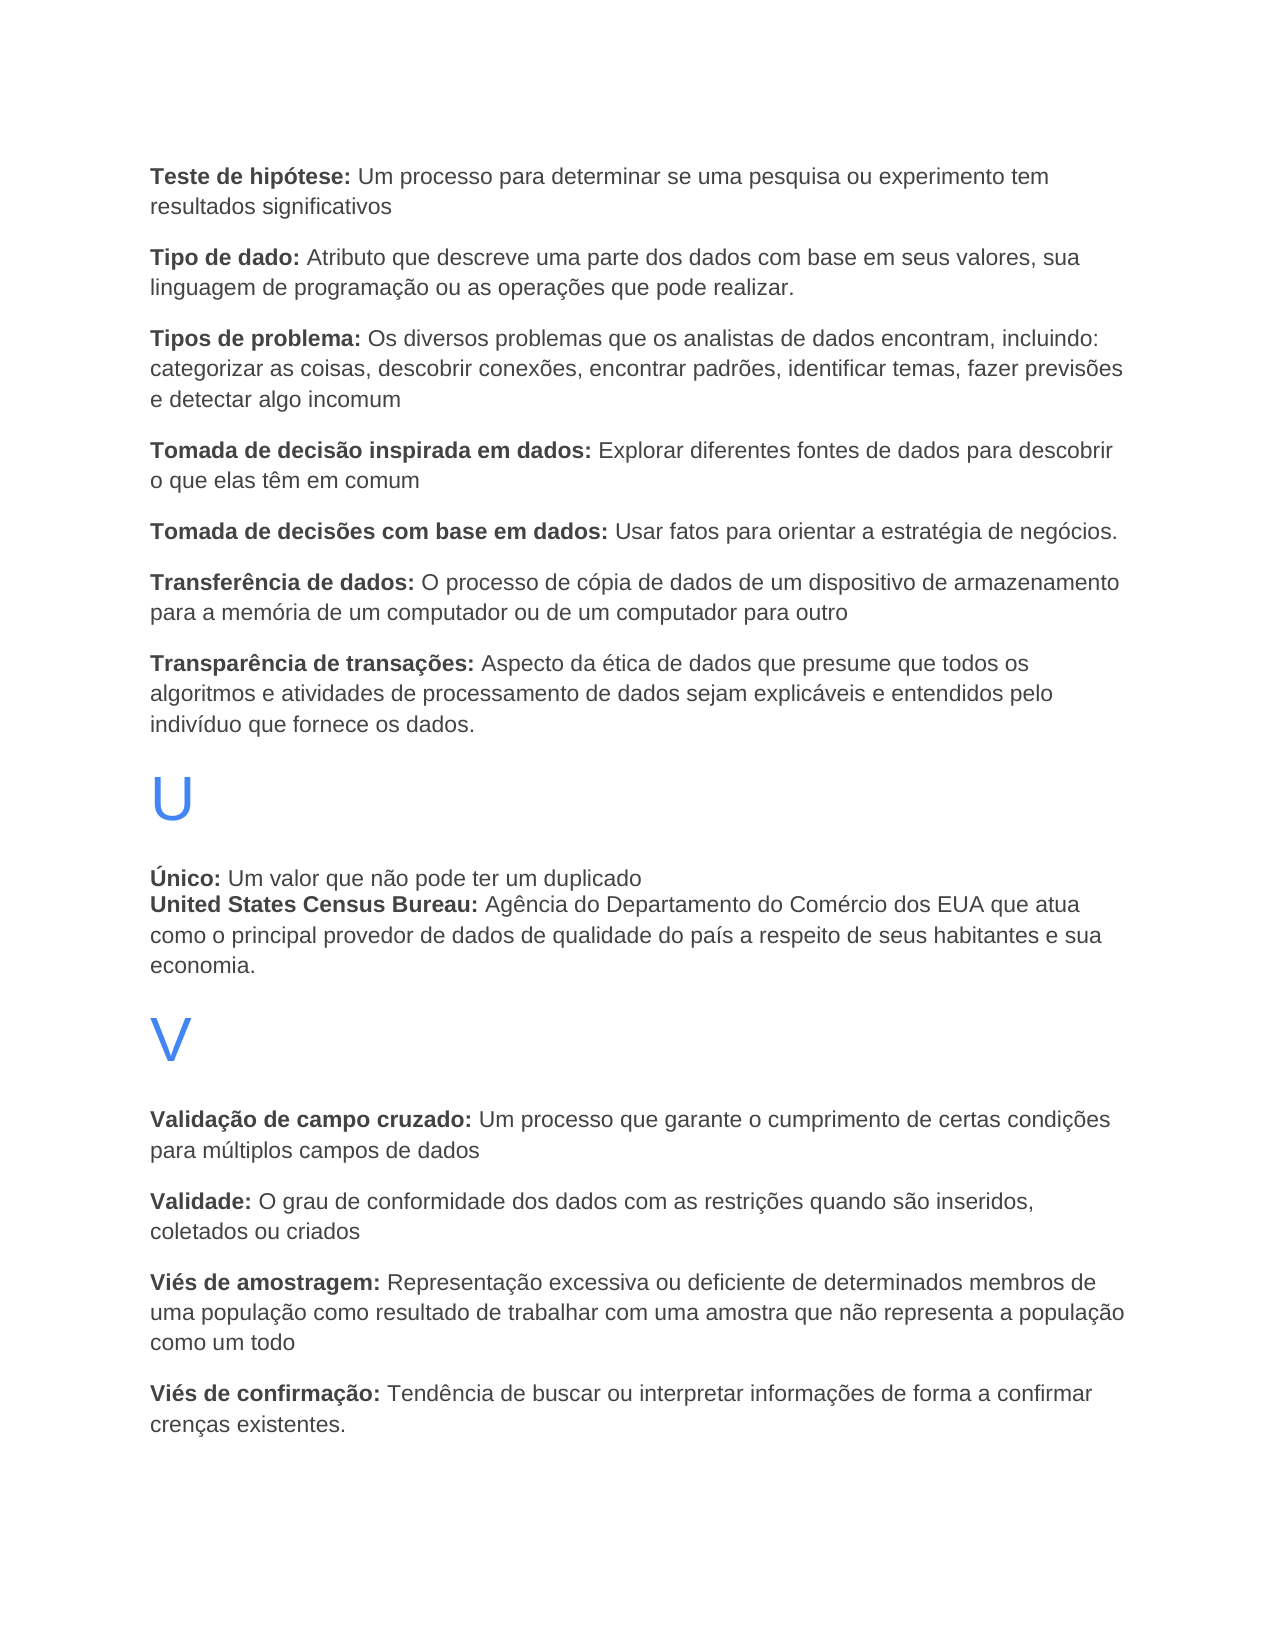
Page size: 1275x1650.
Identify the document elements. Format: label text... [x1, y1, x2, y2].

text Transparência de transações: Aspecto da ética de dados que presume que todos os algoritmos e atividades de processamento de dados sejam explicáveis e entendidos pelo indivíduo que fornece os dados. [150, 650, 1125, 737]
text V [150, 1003, 1125, 1075]
text Tomada de decisões com base em dados: Usar fatos para orientar a estratégia de negócios. [150, 518, 1125, 544]
text Único: Um valor que não pode ter um duplicado [150, 865, 1125, 891]
text U [150, 762, 1125, 833]
text Tipo de dado: Atributo que descreve uma parte dos dados com base em seus valores, sua linguagem de programação ou as operações que pode realizar. [150, 244, 1125, 301]
text Tipos de problema: Os diversos problemas que os analistas de dados encontram, incluindo: categorizar as coisas, descobrir conexões, encontrar padrões, identificar temas, fazer previsões e detectar algo incomum [150, 325, 1125, 412]
text Viés de confirmação: Tendência de buscar ou interpretar informações de forma a confirmar crenças existentes. [150, 1380, 1125, 1437]
text Transferência de dados: O processo de cópia de dados de um dispositivo de armazenamento para a memória de um computador ou de um computador para outro [150, 569, 1125, 626]
text Viés de amostragem: Representação excessiva ou deficiente de determinados membros de uma população como resultado de trabalhar com uma amostra que não representa a população como um todo [150, 1269, 1125, 1356]
text Validação de campo cruzado: Um processo que garante o cumprimento de certas condições para múltiplos campos de dados [150, 1106, 1125, 1163]
text Tomada de decisão inspirada em dados: Explorar diferentes fontes de dados para descobrir o que elas têm em comum [150, 437, 1125, 493]
text Teste de hipótese: Um processo para determinar se uma pesquisa ou experimento tem resultados significativos [150, 163, 1125, 219]
text United States Census Bureau: Agência do Departamento do Comércio dos EUA que atua como o principal provedor de dados de qualidade do país a respeito de seus habitantes e sua economia. [150, 891, 1125, 978]
text Validade: O grau de conformidade dos dados com as restrições quando são inseridos, coletados ou criados [150, 1188, 1125, 1244]
